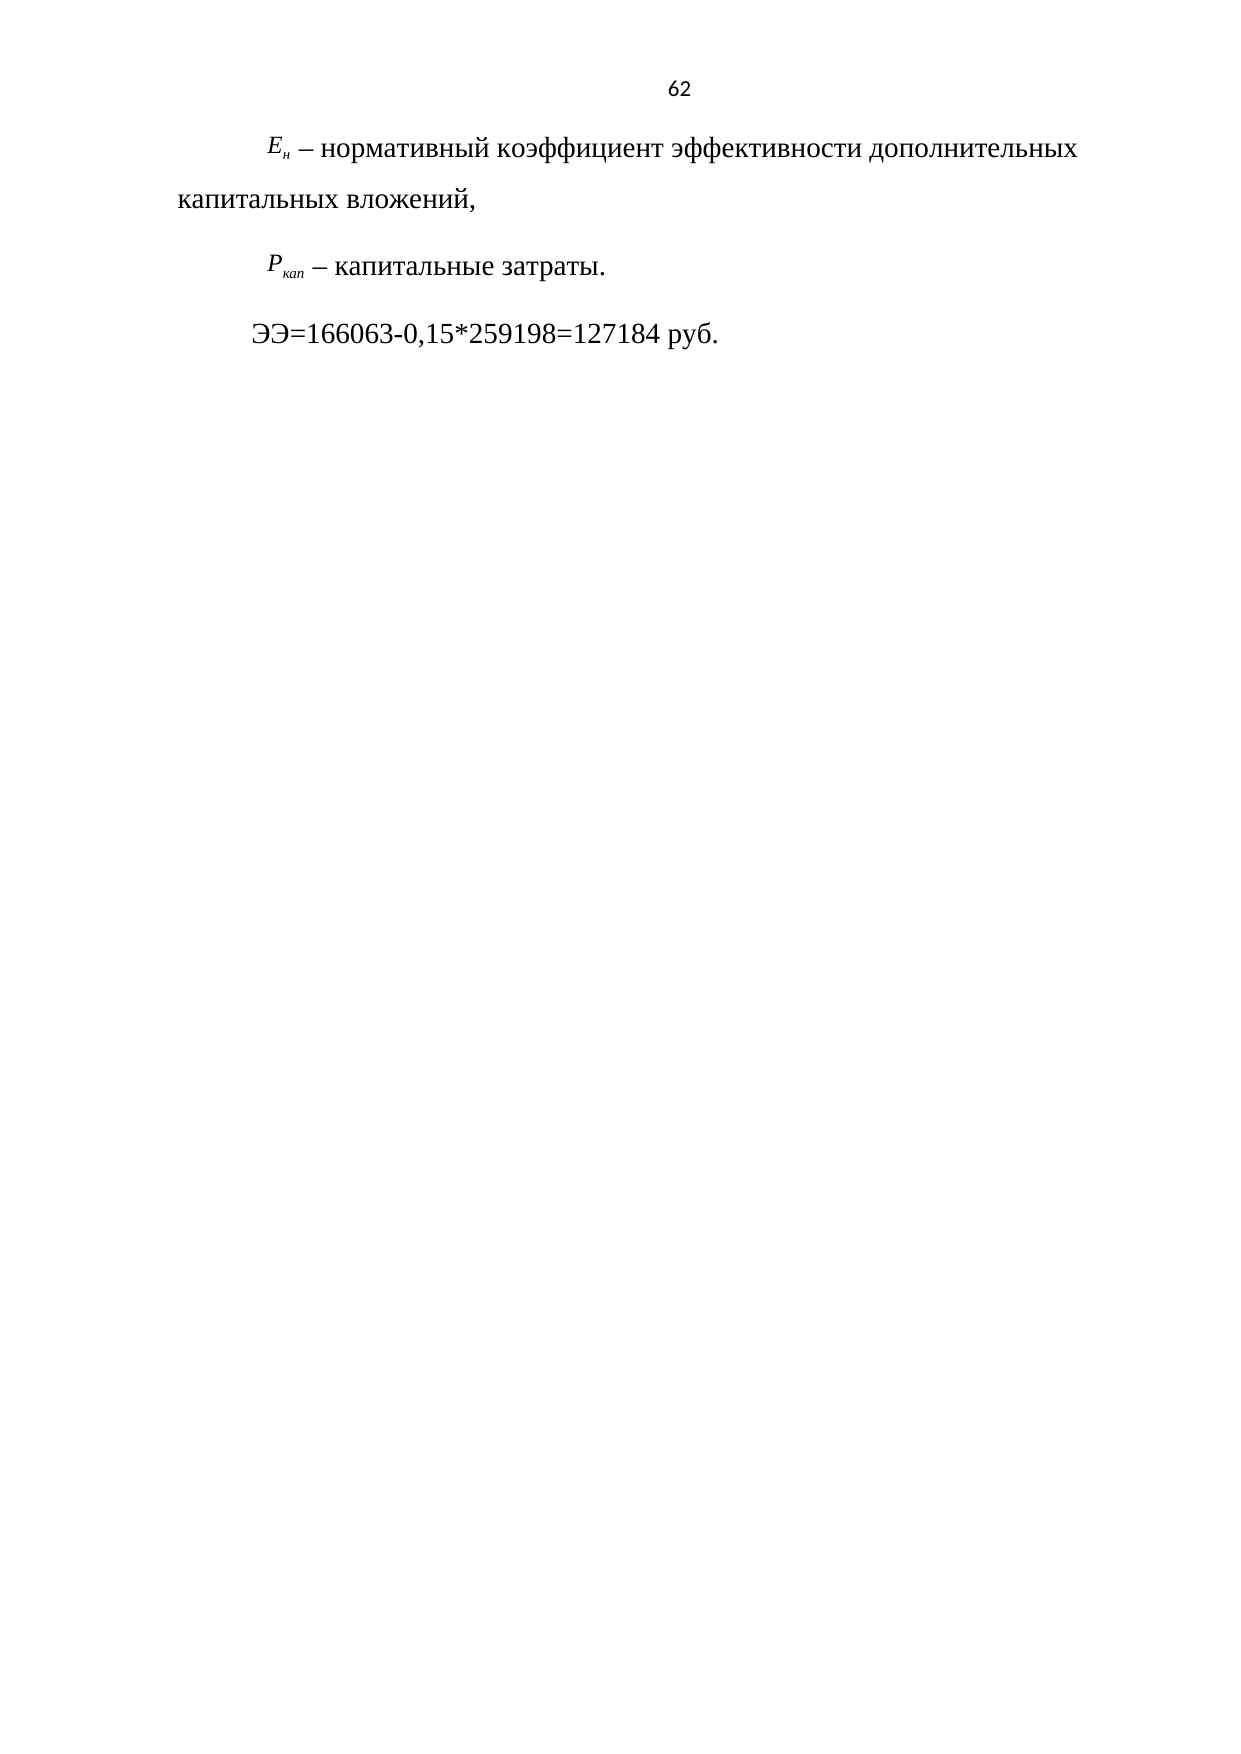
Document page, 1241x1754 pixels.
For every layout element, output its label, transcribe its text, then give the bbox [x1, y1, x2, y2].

text ЭЭ=166063-0,15*259198=127184 руб. [177, 316, 1181, 350]
text – капитальные затраты. [177, 248, 1181, 283]
text – нормативный коэффициент эффективности дополнительных капитальных вложений, [177, 130, 1181, 215]
